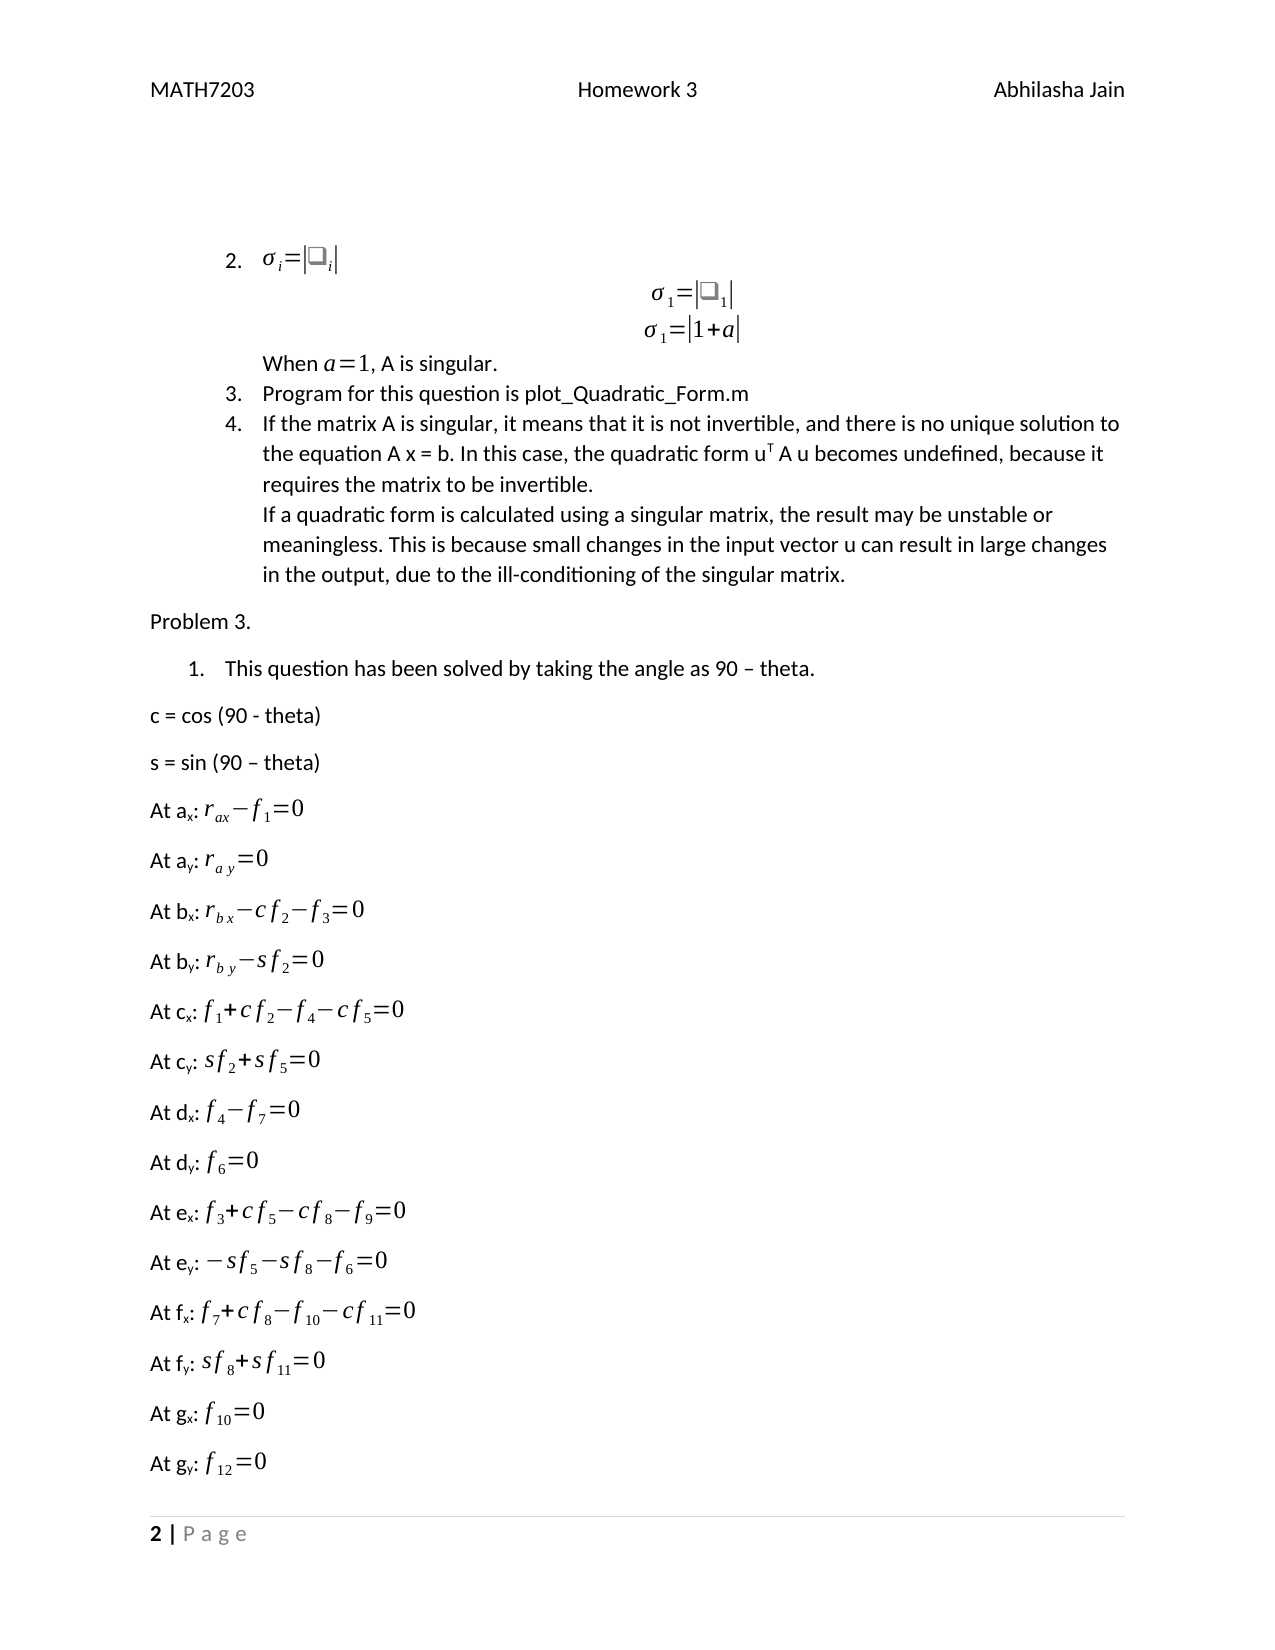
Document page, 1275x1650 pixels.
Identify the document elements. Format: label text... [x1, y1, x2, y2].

list When , A is singular. [262, 349, 1125, 377]
list If the matrix A is singular, it means that it is not invertible, and there is no unique solution to the equation A x = b. In this case, the quadratic form uT A u becomes undefined, because it requires the matrix to be invertible. [225, 409, 1125, 498]
list This question has been solved by taking the angle as 90 – theta. [187, 654, 1125, 682]
text At fy: [150, 1347, 1125, 1378]
text At by: [150, 945, 1125, 977]
text At ay: [150, 845, 1125, 876]
text c = cos (90 - theta) [150, 701, 1125, 729]
text At cy: [150, 1046, 1125, 1077]
text At fx: [150, 1297, 1125, 1328]
text At ex: [150, 1196, 1125, 1228]
list If a quadratic form is calculated using a singular matrix, the result may be unstable or meaningless. This is because small changes in the input vector u can result in large changes in the output, due to the ill-conditioning of the singular matrix. [262, 500, 1125, 588]
text At ey: [150, 1247, 1125, 1278]
list Program for this question is plot_Quadratic_Form.m [225, 379, 1125, 407]
text At ax: [150, 795, 1125, 826]
text s = sin (90 – theta) [150, 748, 1125, 776]
text At cx: [150, 996, 1125, 1027]
text At dx: [150, 1096, 1125, 1127]
text At gy: [150, 1447, 1125, 1479]
text Problem 3. [150, 607, 1125, 635]
text At dy: [150, 1146, 1125, 1178]
text At bx: [150, 895, 1125, 927]
text At gx: [150, 1397, 1125, 1429]
